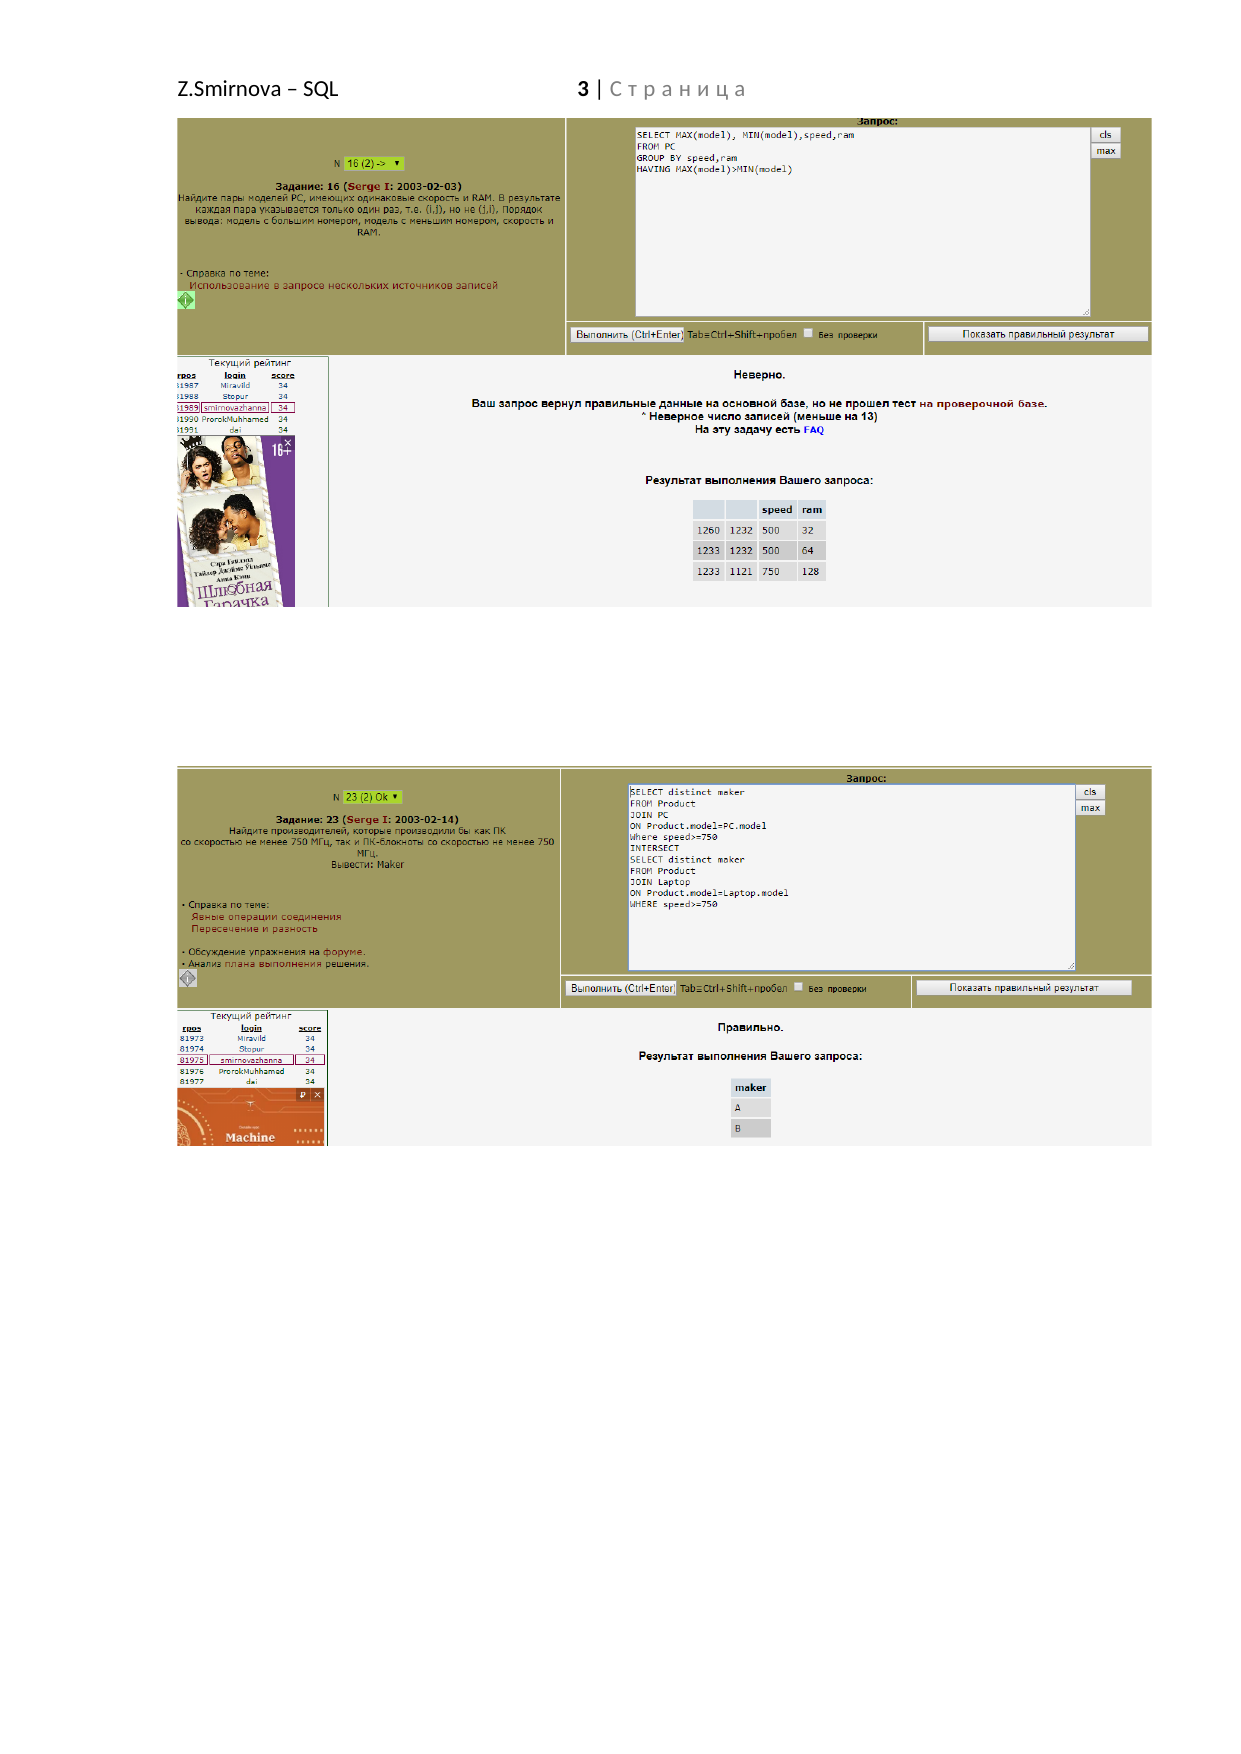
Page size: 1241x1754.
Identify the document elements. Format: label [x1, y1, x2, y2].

picture [177, 766, 1152, 1146]
picture [177, 118, 1152, 607]
